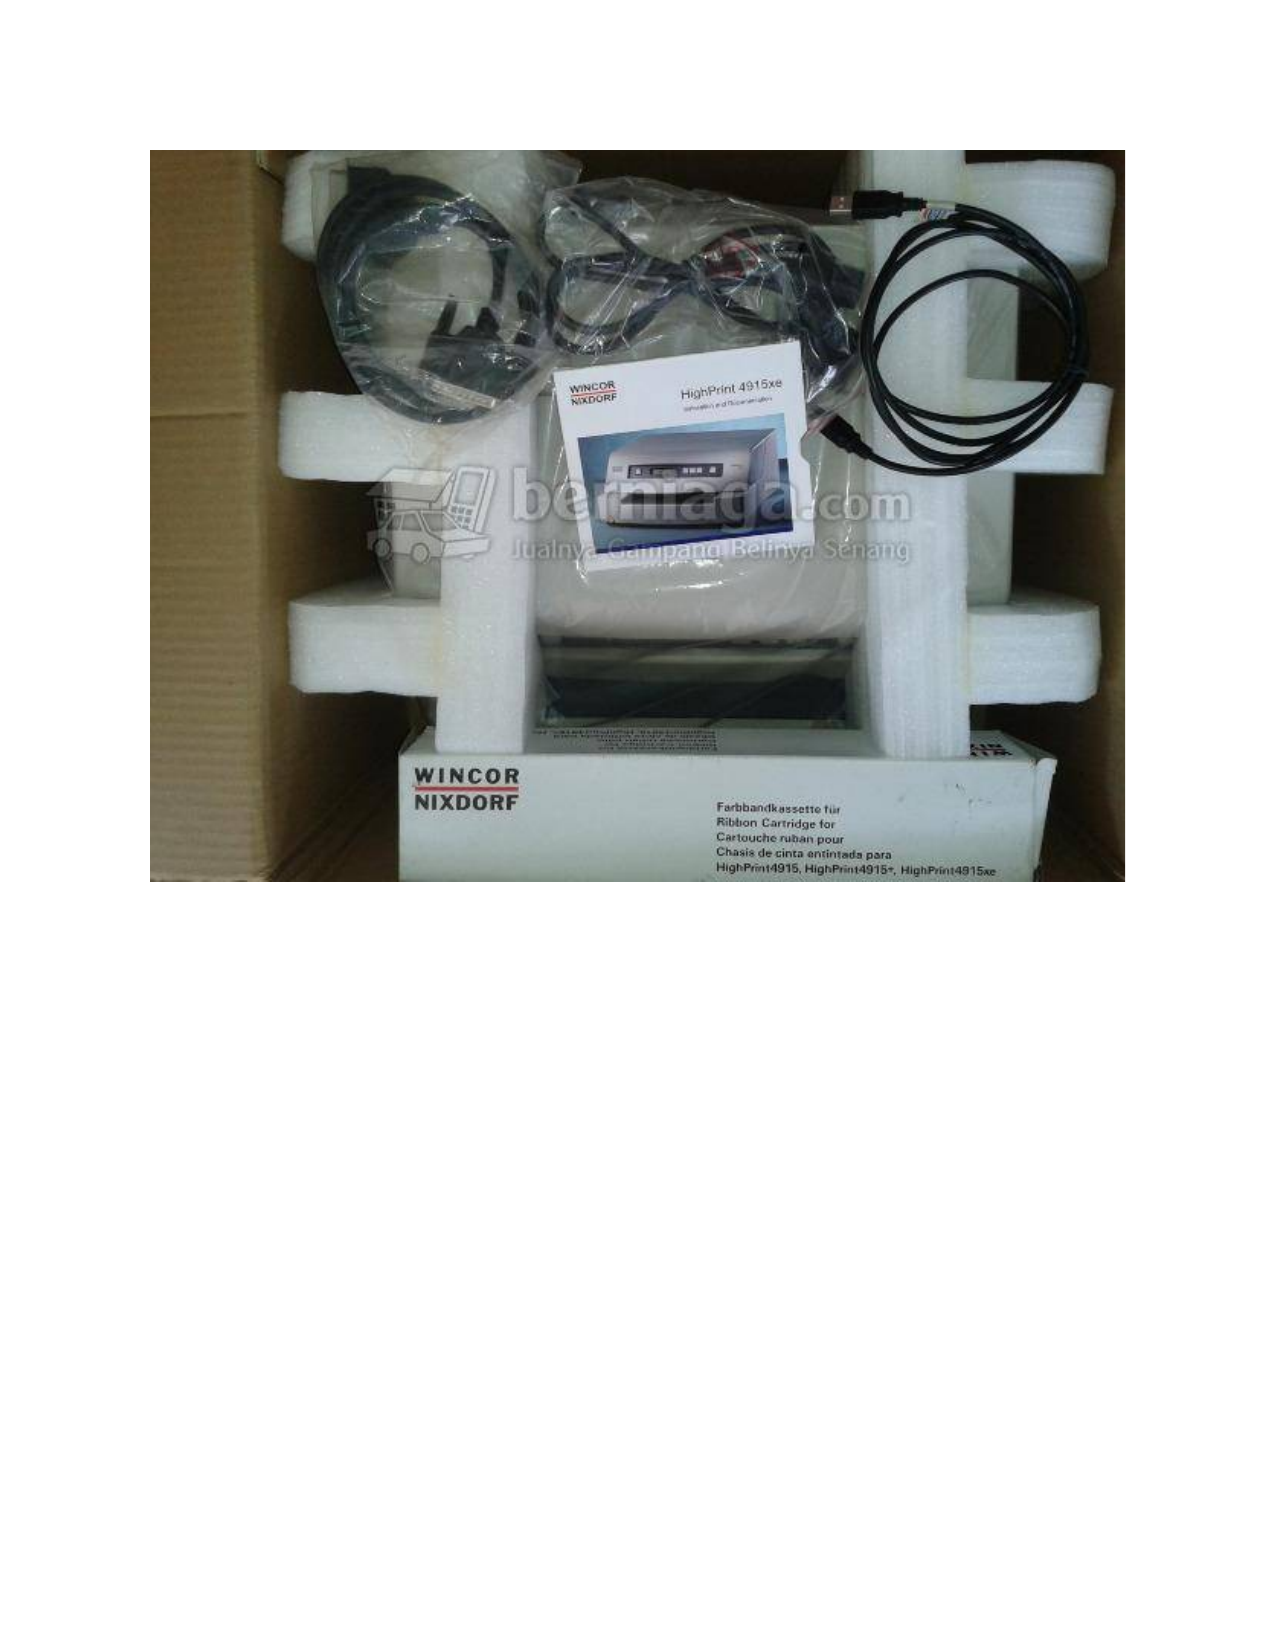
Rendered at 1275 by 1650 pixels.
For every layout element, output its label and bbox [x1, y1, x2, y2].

picture [150, 150, 1125, 882]
